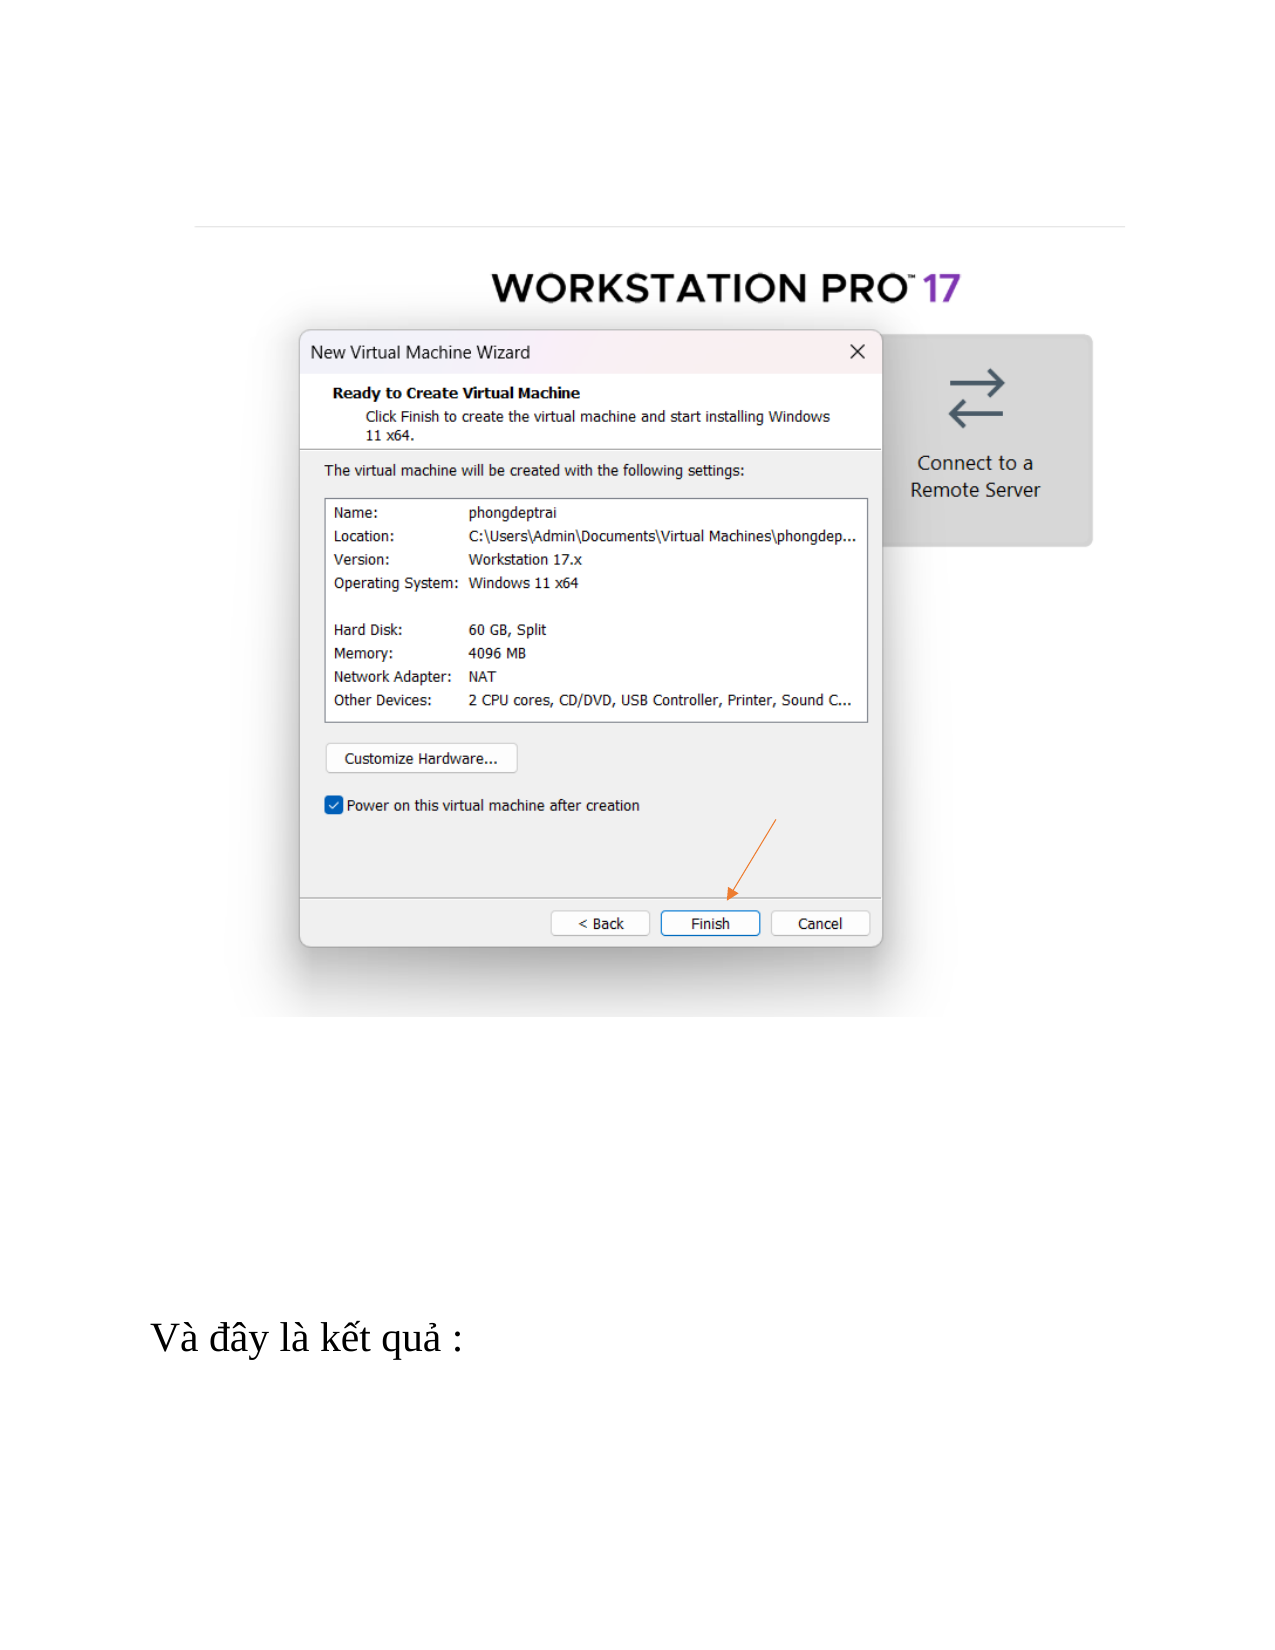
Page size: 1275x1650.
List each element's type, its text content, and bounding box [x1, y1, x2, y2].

picture [150, 218, 1125, 1017]
text Và đây là kết quả : [150, 1312, 1125, 1360]
